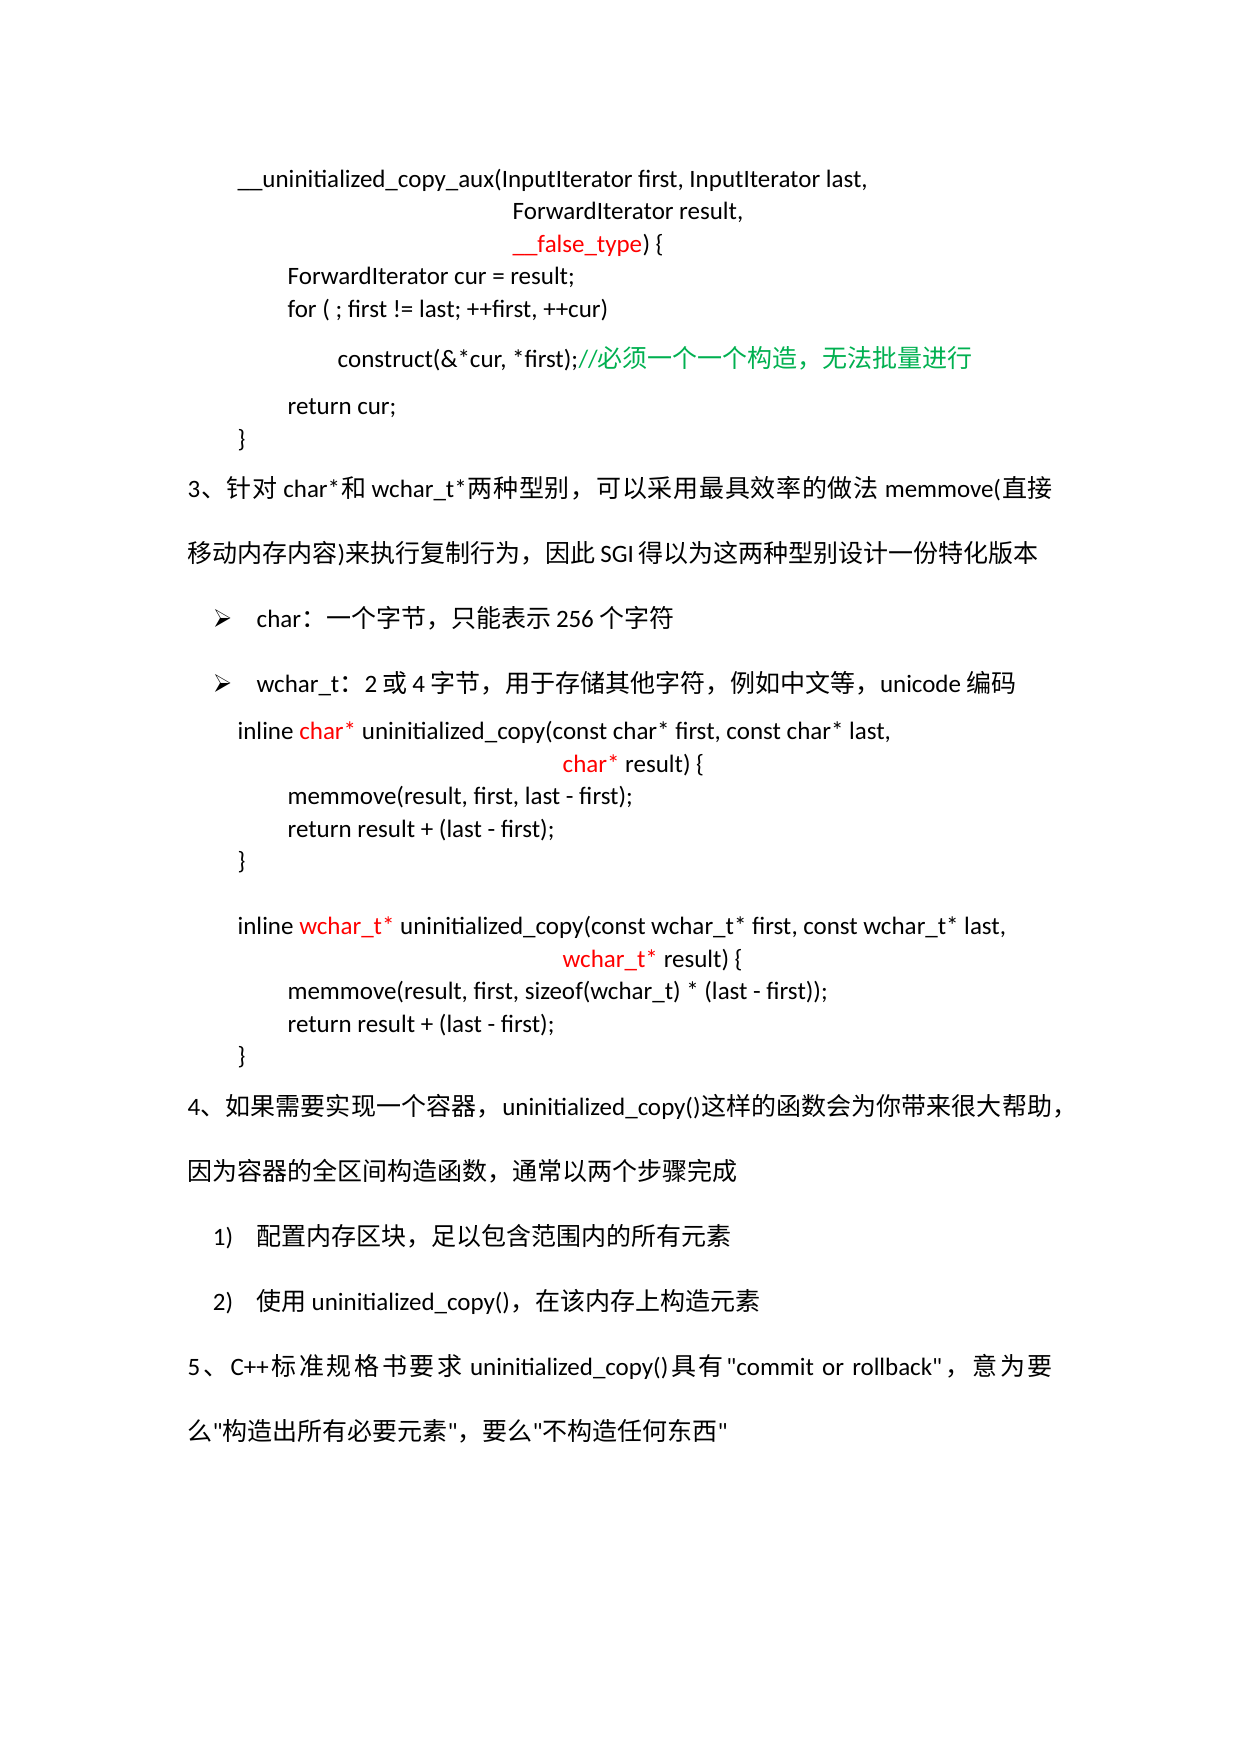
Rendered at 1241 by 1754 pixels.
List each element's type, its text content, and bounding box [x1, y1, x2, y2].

text } [237, 422, 1053, 454]
text memmove(result, first, sizeof(wchar_t) * (last - first)); [287, 974, 1053, 1007]
text memmove(result, first, last - first); [287, 779, 1053, 812]
list wchar_t：2或4字节，用于存储其他字符，例如中文等，unicode编码 [213, 649, 1053, 714]
text return result + (last - first); [287, 812, 1053, 844]
text inline wchar_t* uninitialized_copy(const wchar_t* first, const wchar_t* last, [237, 909, 1053, 942]
text 3、针对char*和wchar_t*两种型别，可以采用最具效率的做法memmove(直接移动内存内容)来执行复制行为，因此SGI得以为这两种型别设计一份特化版本 [187, 454, 1053, 584]
text } [237, 1039, 1053, 1072]
text } [237, 844, 1053, 877]
text return cur; [287, 389, 1053, 422]
text wchar_t* result) { [562, 942, 1053, 974]
list 使用uninitialized_copy()，在该内存上构造元素 [213, 1267, 1053, 1332]
text construct(&*cur, *first);//必须一个一个构造，无法批量进行 [337, 324, 1053, 389]
list 配置内存区块，足以包含范围内的所有元素 [213, 1202, 1053, 1267]
text __uninitialized_copy_aux(InputIterator first, InputIterator last, [237, 162, 1053, 194]
text 4、如果需要实现一个容器，uninitialized_copy()这样的函数会为你带来很大帮助，因为容器的全区间构造函数，通常以两个步骤完成 [187, 1072, 1053, 1202]
text inline char* uninitialized_copy(const char* first, const char* last, [237, 714, 1053, 747]
text 5、C++标准规格书要求uninitialized_copy()具有"commit or rollback"，意为要么"构造出所有必要元素"，要么"不构造任何东西" [187, 1332, 1053, 1462]
text ForwardIterator result, [512, 194, 1053, 227]
text ForwardIterator cur = result; [287, 259, 1053, 292]
list char：一个字节，只能表示256个字符 [213, 584, 1053, 649]
text return result + (last - first); [287, 1007, 1053, 1039]
text char* result) { [562, 747, 1053, 779]
text __false_type) { [512, 227, 1053, 259]
text for ( ; first != last; ++first, ++cur) [287, 292, 1053, 324]
